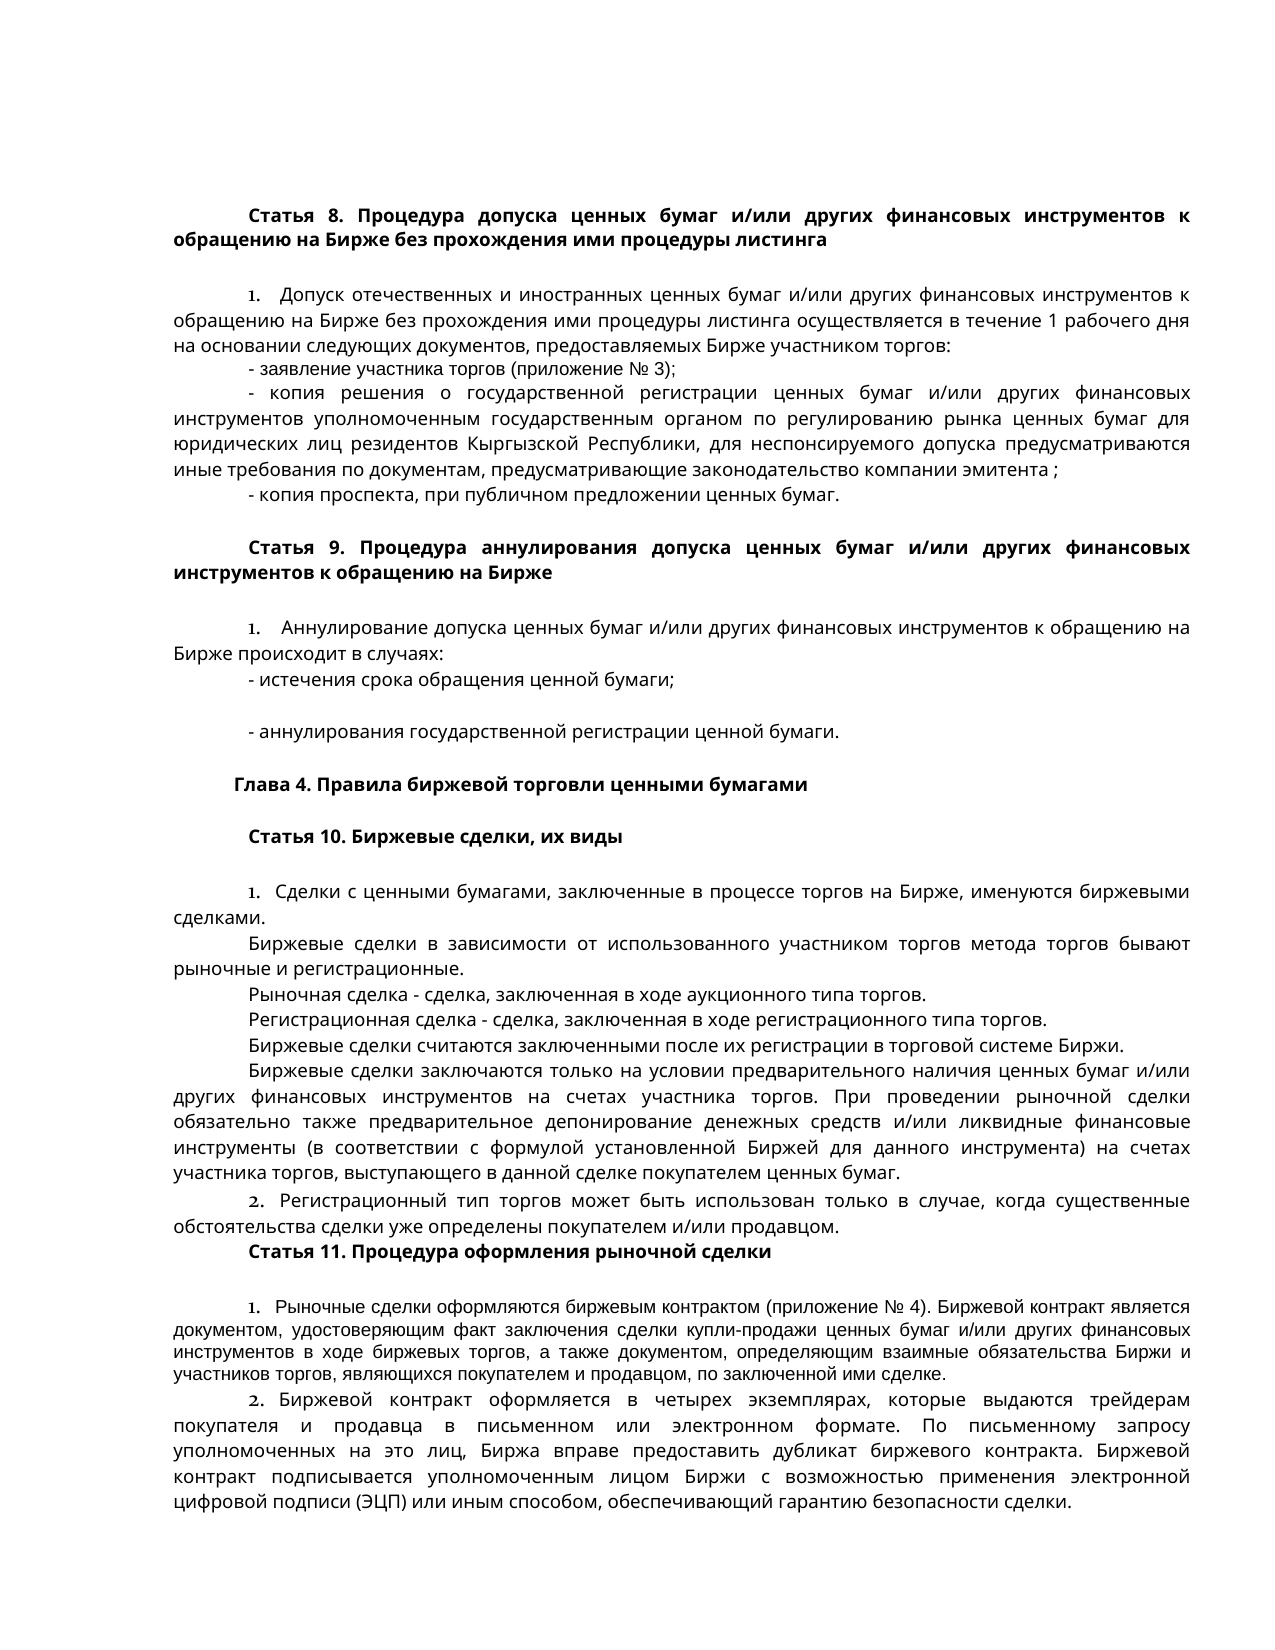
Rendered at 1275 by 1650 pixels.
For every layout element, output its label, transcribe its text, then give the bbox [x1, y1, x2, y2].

text - аннулирования государственной регистрации ценной бумаги. [173, 718, 1191, 744]
text Статья 11. Процедура оформления рыночной сделки [173, 1238, 1191, 1264]
text Биржевые сделки считаются заключенными после их регистрации в торговой системе Биржи. [173, 1032, 1191, 1057]
text - копия проспекта, при публичном предложении ценных бумаг. [173, 482, 1191, 507]
text - копия решения о государственной регистрации ценных бумаг и/или других финансовых инструментов уполномоченным государственным органом по регулированию рынка ценных бумаг для юридических лиц резидентов Кыргызской Республики, для неспонсируемого допуска предусматриваются иные требования по документам, предусматривающие законодательство компании эмитента ; [173, 379, 1191, 482]
text Биржевые сделки в зависимости от использованного участником торгов метода торгов бывают рыночные и регистрационные. [173, 930, 1191, 981]
text Глава 4. Правила биржевой торговли ценными бумагами [173, 771, 1191, 797]
list Сделки с ценными бумагами, заключенные в процессе торгов на Бирже, именуются биржевыми сделками. [173, 876, 1191, 930]
list Допуск отечественных и иностранных ценных бумаг и/или других финансовых инструментов к обращению на Бирже без прохождения ими процедуры листинга осуществляется в течение 1 рабочего дня на основании следующих документов, предоставляемых Бирже участником торгов: [173, 279, 1191, 358]
list Аннулирование допуска ценных бумаг и/или других финансовых инструментов к обращению на Бирже происходит в случаях: [173, 612, 1191, 666]
text Статья 8. Процедура допуска ценных бумаг и/или других финансовых инструментов к обращению на Бирже без прохождения ими процедуры листинга [173, 202, 1191, 252]
list Биржевой контракт оформляется в четырех экземплярах, которые выдаются трейдерам покупателя и продавца в письменном или электронном формате. По письменному запросу уполномоченных на это лиц, Биржа вправе предоставить дубликат биржевого контракта. Биржевой контракт подписывается уполномоченным лицом Биржи с возможностью применения электронной цифровой подписи (ЭЦП) или иным способом, обеспечивающий гарантию безопасности сделки. [173, 1384, 1191, 1514]
text Регистрационная сделка - сделка, заключенная в ходе регистрационного типа торгов. [173, 1006, 1191, 1032]
text - истечения срока обращения ценной бумаги; [173, 666, 1191, 691]
text Статья 9. Процедура аннулирования допуска ценных бумаг и/или других финансовых инструментов к обращению на Бирже [173, 534, 1191, 585]
list Регистрационный тип торгов может быть использован только в случае, когда существенные обстоятельства сделки уже определены покупателем и/или продавцом. [173, 1185, 1191, 1238]
text Биржевые сделки заключаются только на условии предварительного наличия ценных бумаг и/или других финансовых инструментов на счетах участника торгов. При проведении рыночной сделки обязательно также предварительное депонирование денежных средств и/или ликвидные финансовые инструменты (в соответствии с формулой установленной Биржей для данного инструмента) на счетах участника торгов, выступающего в данной сделке покупателем ценных бумаг. [173, 1057, 1191, 1185]
text Статья 10. Биржевые сделки, их виды [173, 824, 1191, 849]
text Рыночная сделка - сделка, заключенная в ходе аукционного типа торгов. [173, 981, 1191, 1006]
